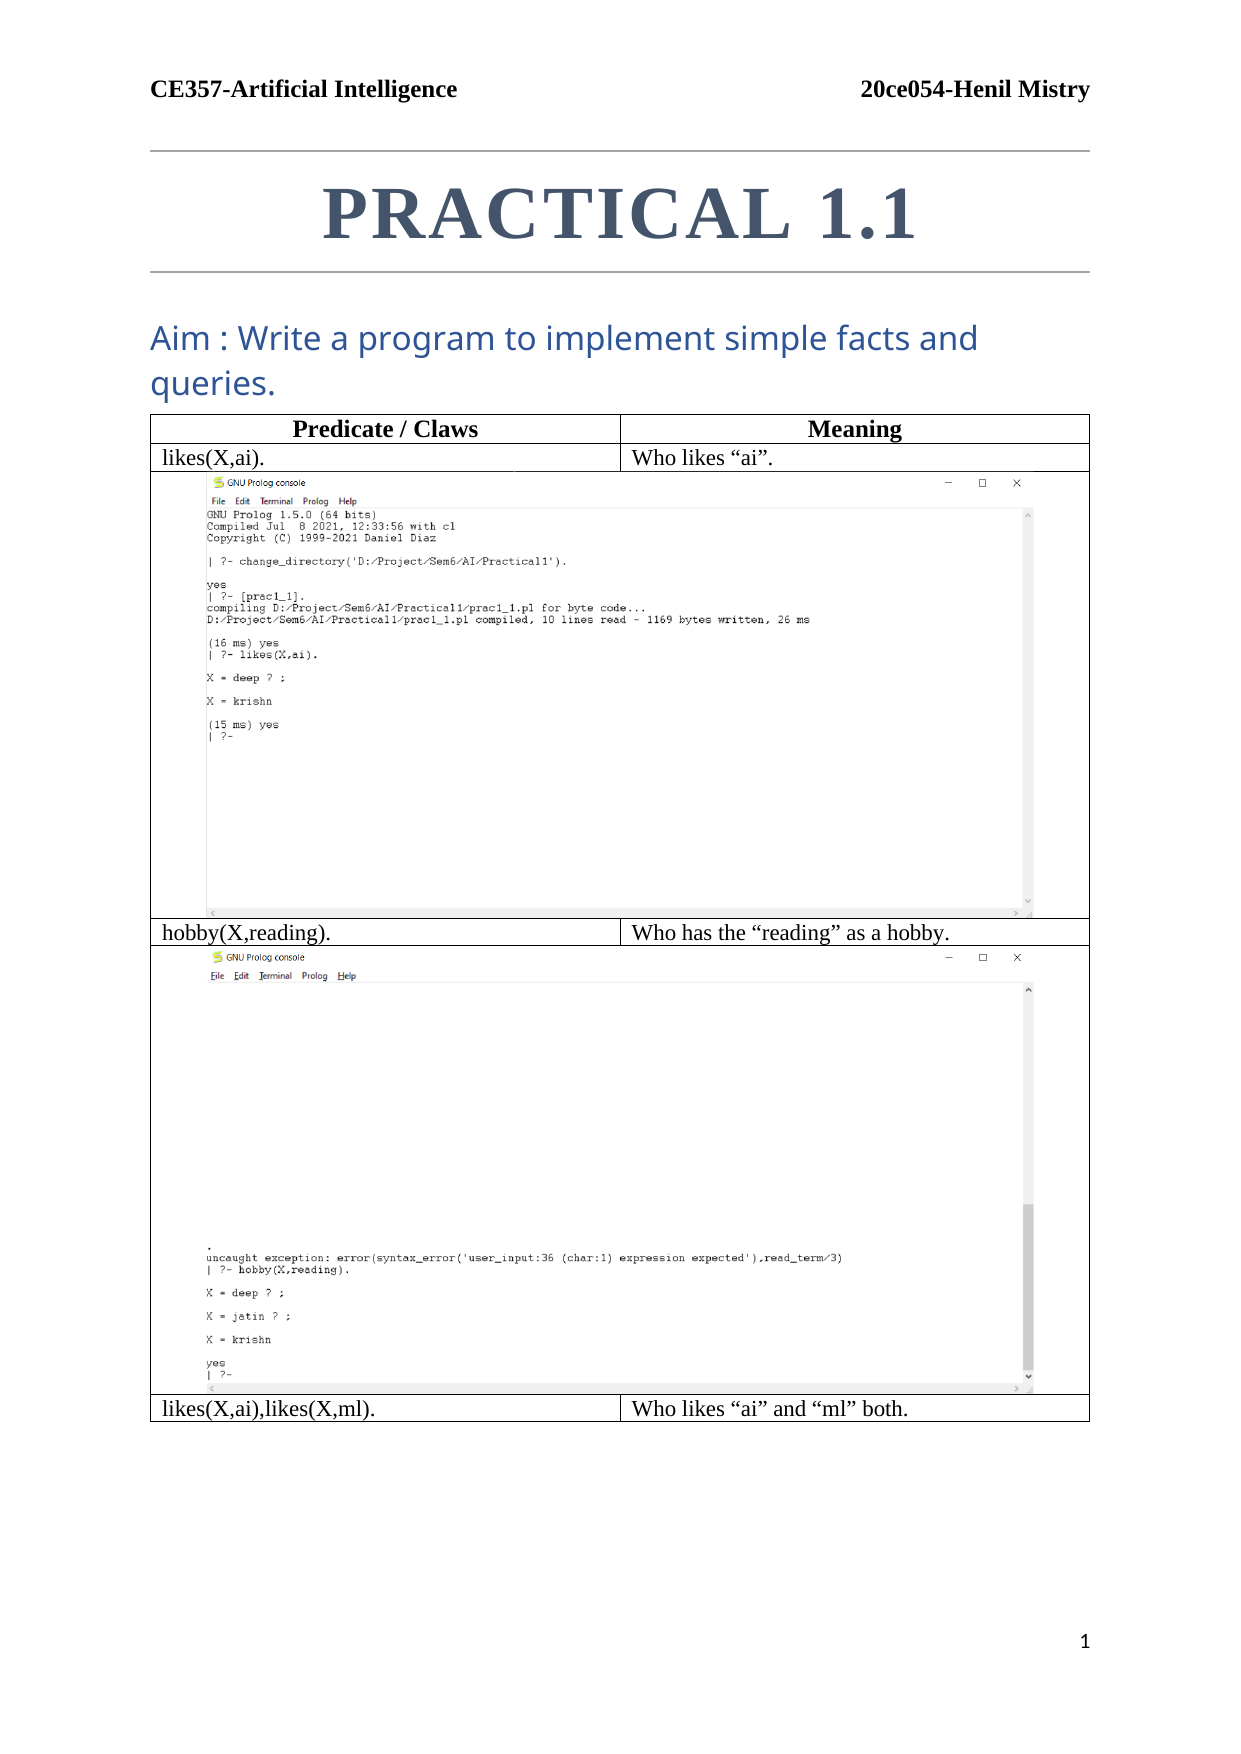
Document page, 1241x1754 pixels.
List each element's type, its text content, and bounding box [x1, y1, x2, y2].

table_header Meaning [621, 415, 1089, 443]
table_cell likes(X,ai). [151, 444, 620, 471]
table_cell Who likes “ai” and “ml” both. [621, 1395, 1089, 1421]
picture [206, 471, 1034, 918]
table_cell hobby(X,reading). [151, 919, 620, 945]
table_cell [1034, 946, 1089, 1394]
subtitle Aim : Write a program to implement simple facts and queries. [150, 314, 1090, 405]
title Practical 1.1 [150, 152, 1090, 271]
table_header Predicate / Claws [151, 415, 620, 443]
table_cell [1034, 472, 1089, 918]
picture [206, 946, 1034, 1394]
table_cell [151, 946, 206, 1394]
table_cell Who has the “reading” as a hobby. [621, 919, 1089, 945]
table_cell Who likes “ai”. [621, 444, 1089, 471]
table_cell [151, 472, 206, 918]
table_cell likes(X,ai),likes(X,ml). [151, 1395, 620, 1421]
